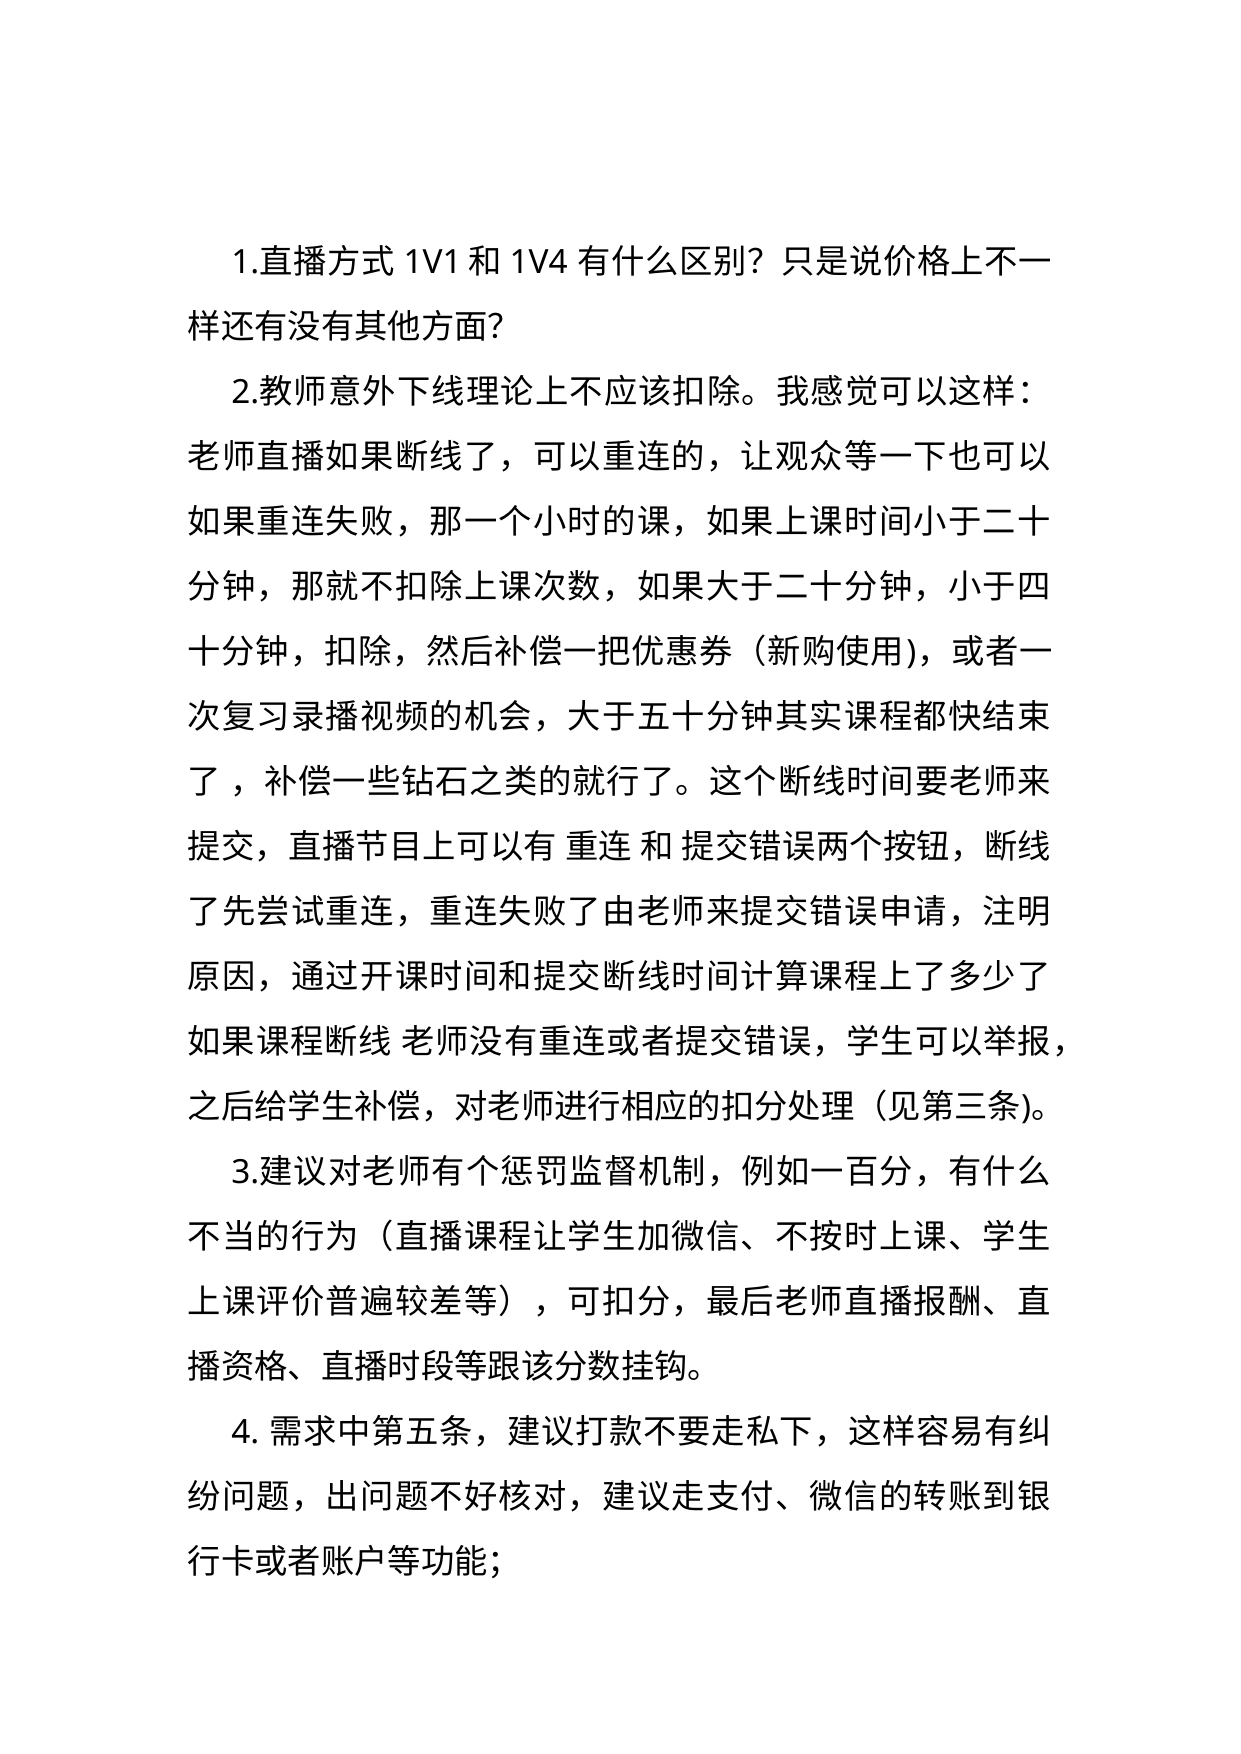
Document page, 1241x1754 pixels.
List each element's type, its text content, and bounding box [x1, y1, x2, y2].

list 直播方式 1V1和1V4 有什么区别？只是说价格上不一样还有没有其他方面？ [187, 227, 1053, 357]
list 教师意外下线理论上不应该扣除。我感觉可以这样：老师直播如果断线了，可以重连的，让观众等一下也可以，如果重连失败，那一个小时的课，如果上课时间小于二十分钟，那就不扣除上课次数，如果大于二十分钟，小于四十分钟，扣除，然后补偿一把优惠券（新购使用)，或者一次复习录播视频的机会，大于五十分钟其实课程都快结束了 ，补偿一些钻石之类的就行了。这个断线时间要老师来提交，直播节目上可以有 重连 和 提交错误两个按钮，断线了先尝试重连，重连失败了由老师来提交错误申请，注明原因，通过开课时间和提交断线时间计算课程上了多少了。如果课程断线 老师没有重连或者提交错误，学生可以举报，之后给学生补偿，对老师进行相应的扣分处理（见第三条)。 [187, 357, 1053, 1137]
list 需求中第五条，建议打款不要走私下，这样容易有纠纷问题，出问题不好核对，建议走支付、微信的转账到银行卡或者账户等功能； [187, 1397, 1053, 1592]
list 建议对老师有个惩罚监督机制，例如一百分，有什么不当的行为（直播课程让学生加微信、不按时上课、学生上课评价普遍较差等），可扣分，最后老师直播报酬、直播资格、直播时段等跟该分数挂钩。 [187, 1137, 1053, 1397]
